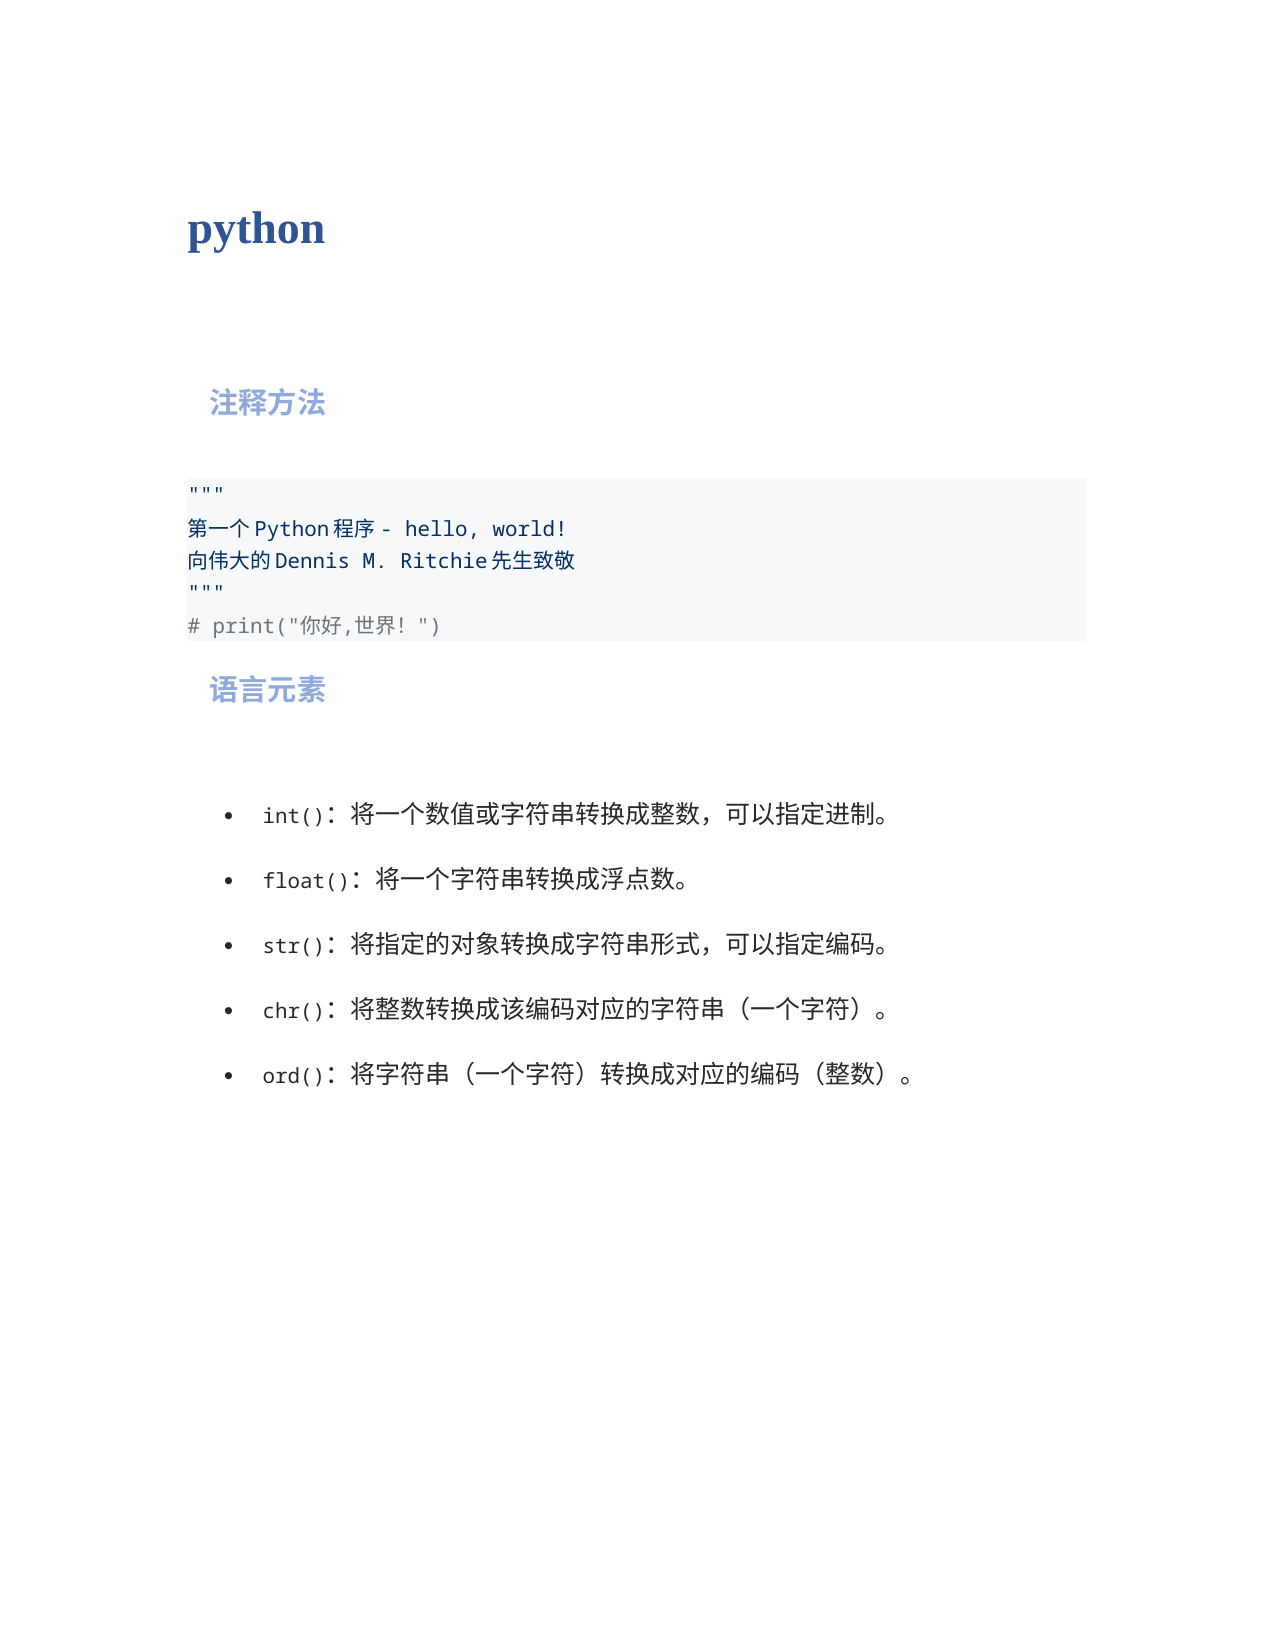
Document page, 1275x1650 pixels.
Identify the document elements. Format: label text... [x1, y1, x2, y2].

subtitle python [187, 194, 1087, 259]
text 向伟大的Dennis M. Ritchie先生致敬 [187, 543, 1087, 576]
list chr()：将整数转换成该编码对应的字符串（一个字符）。 [225, 975, 1087, 1040]
list int()：将一个数值或字符串转换成整数，可以指定进制。 [225, 780, 1087, 845]
list str()：将指定的对象转换成字符串形式，可以指定编码。 [225, 910, 1087, 975]
subtitle 语言元素 [209, 655, 1066, 720]
text 第一个Python程序 - hello, world! [187, 511, 1087, 543]
text # print("你好,世界！") [187, 608, 1087, 641]
list float()：将一个字符串转换成浮点数。 [225, 845, 1087, 910]
text """ [187, 576, 1087, 608]
list ord()：将字符串（一个字符）转换成对应的编码（整数）。 [225, 1040, 1087, 1105]
subtitle 注释方法 [209, 368, 1066, 433]
text """ [187, 478, 1087, 511]
